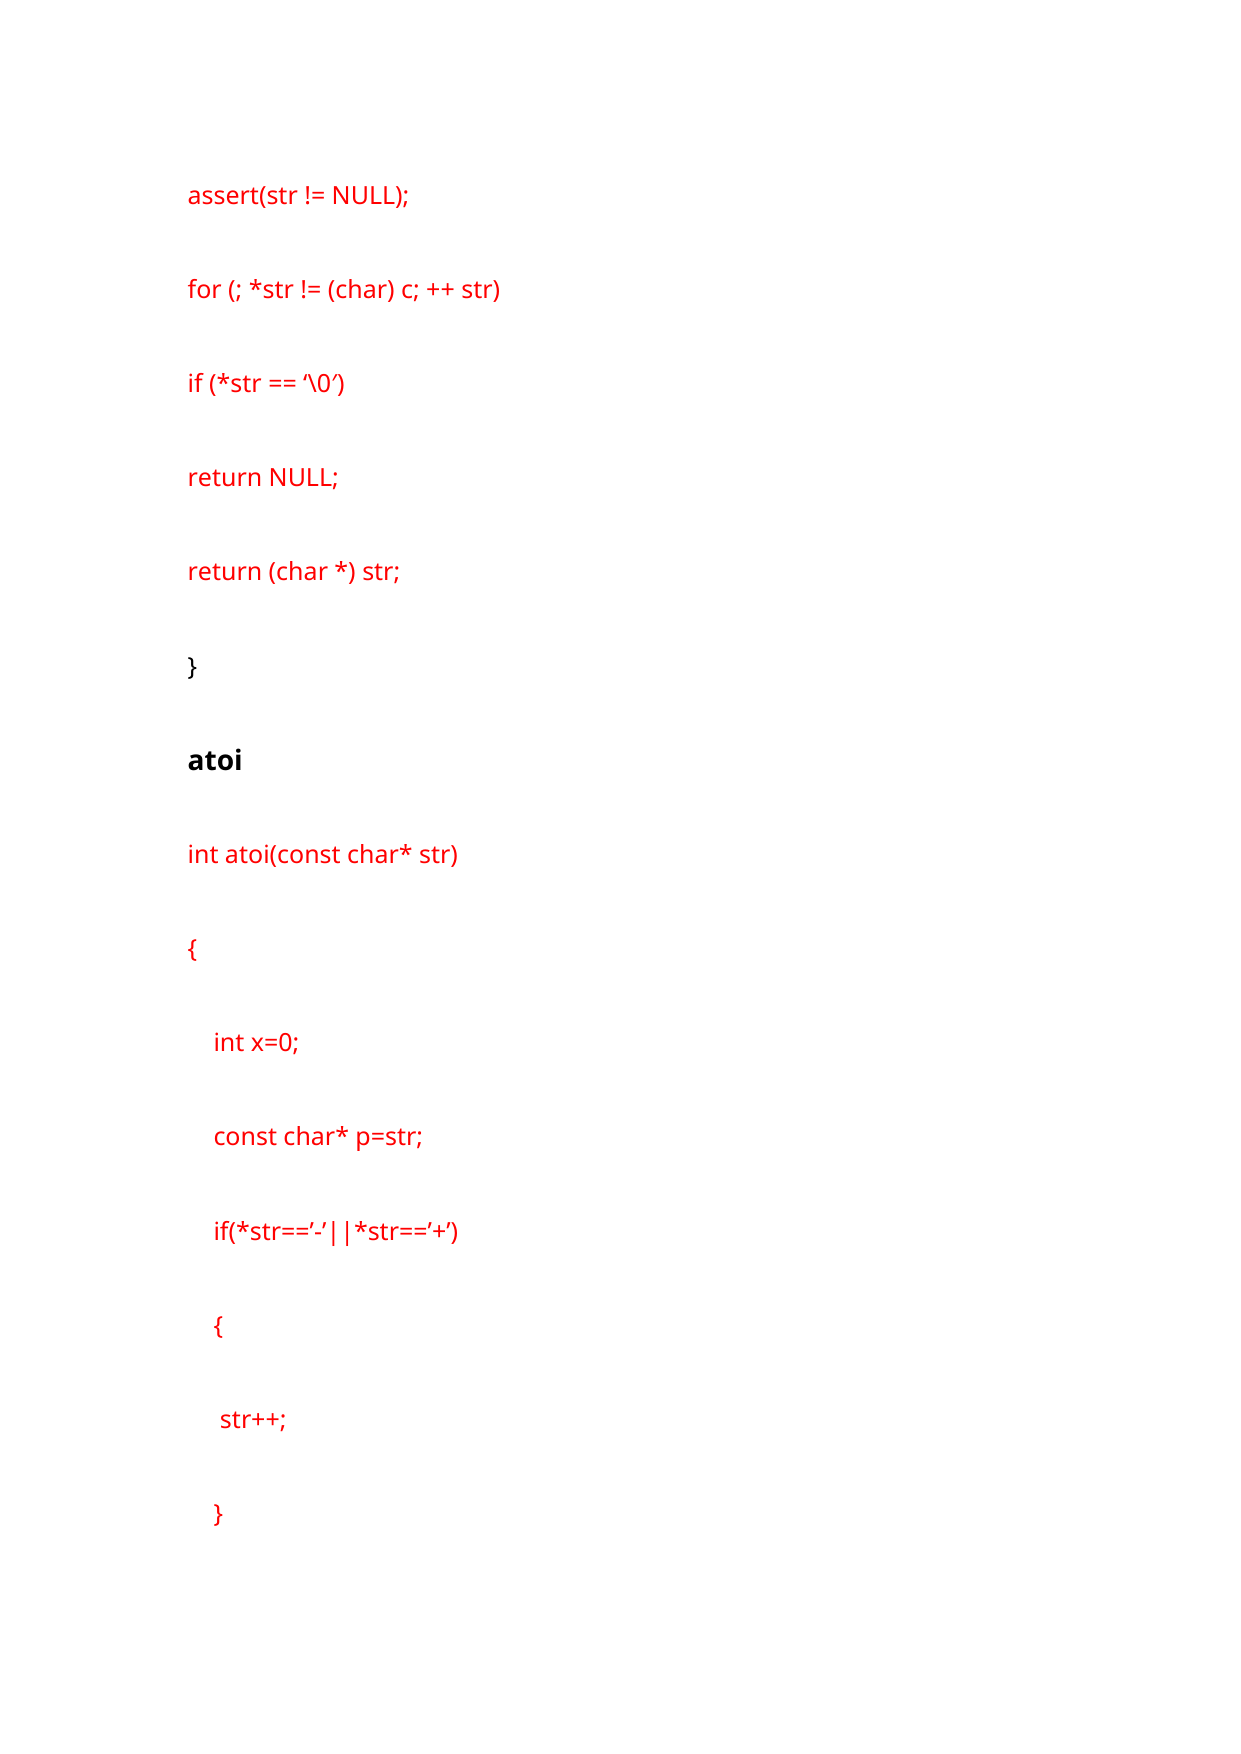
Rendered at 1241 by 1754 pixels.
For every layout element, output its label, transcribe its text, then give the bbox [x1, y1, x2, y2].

text if(*str==’-’||*str==’+’) [187, 1198, 1053, 1263]
text } [187, 633, 1053, 698]
text { [187, 1292, 1053, 1357]
text if (*str == ‘\0′) [187, 350, 1053, 415]
text int atoi(const char* str) [187, 821, 1053, 886]
text const char* p=str; [187, 1104, 1053, 1169]
text int x=0; [187, 1009, 1053, 1074]
text return NULL; [187, 444, 1053, 509]
text str++; [187, 1386, 1053, 1451]
text { [187, 915, 1053, 980]
text } [187, 1480, 1053, 1545]
text for (; *str != (char) c; ++ str) [187, 256, 1053, 321]
text return (char *) str; [187, 539, 1053, 604]
text atoi [187, 727, 1053, 792]
text assert(str != NULL); [187, 162, 1053, 227]
